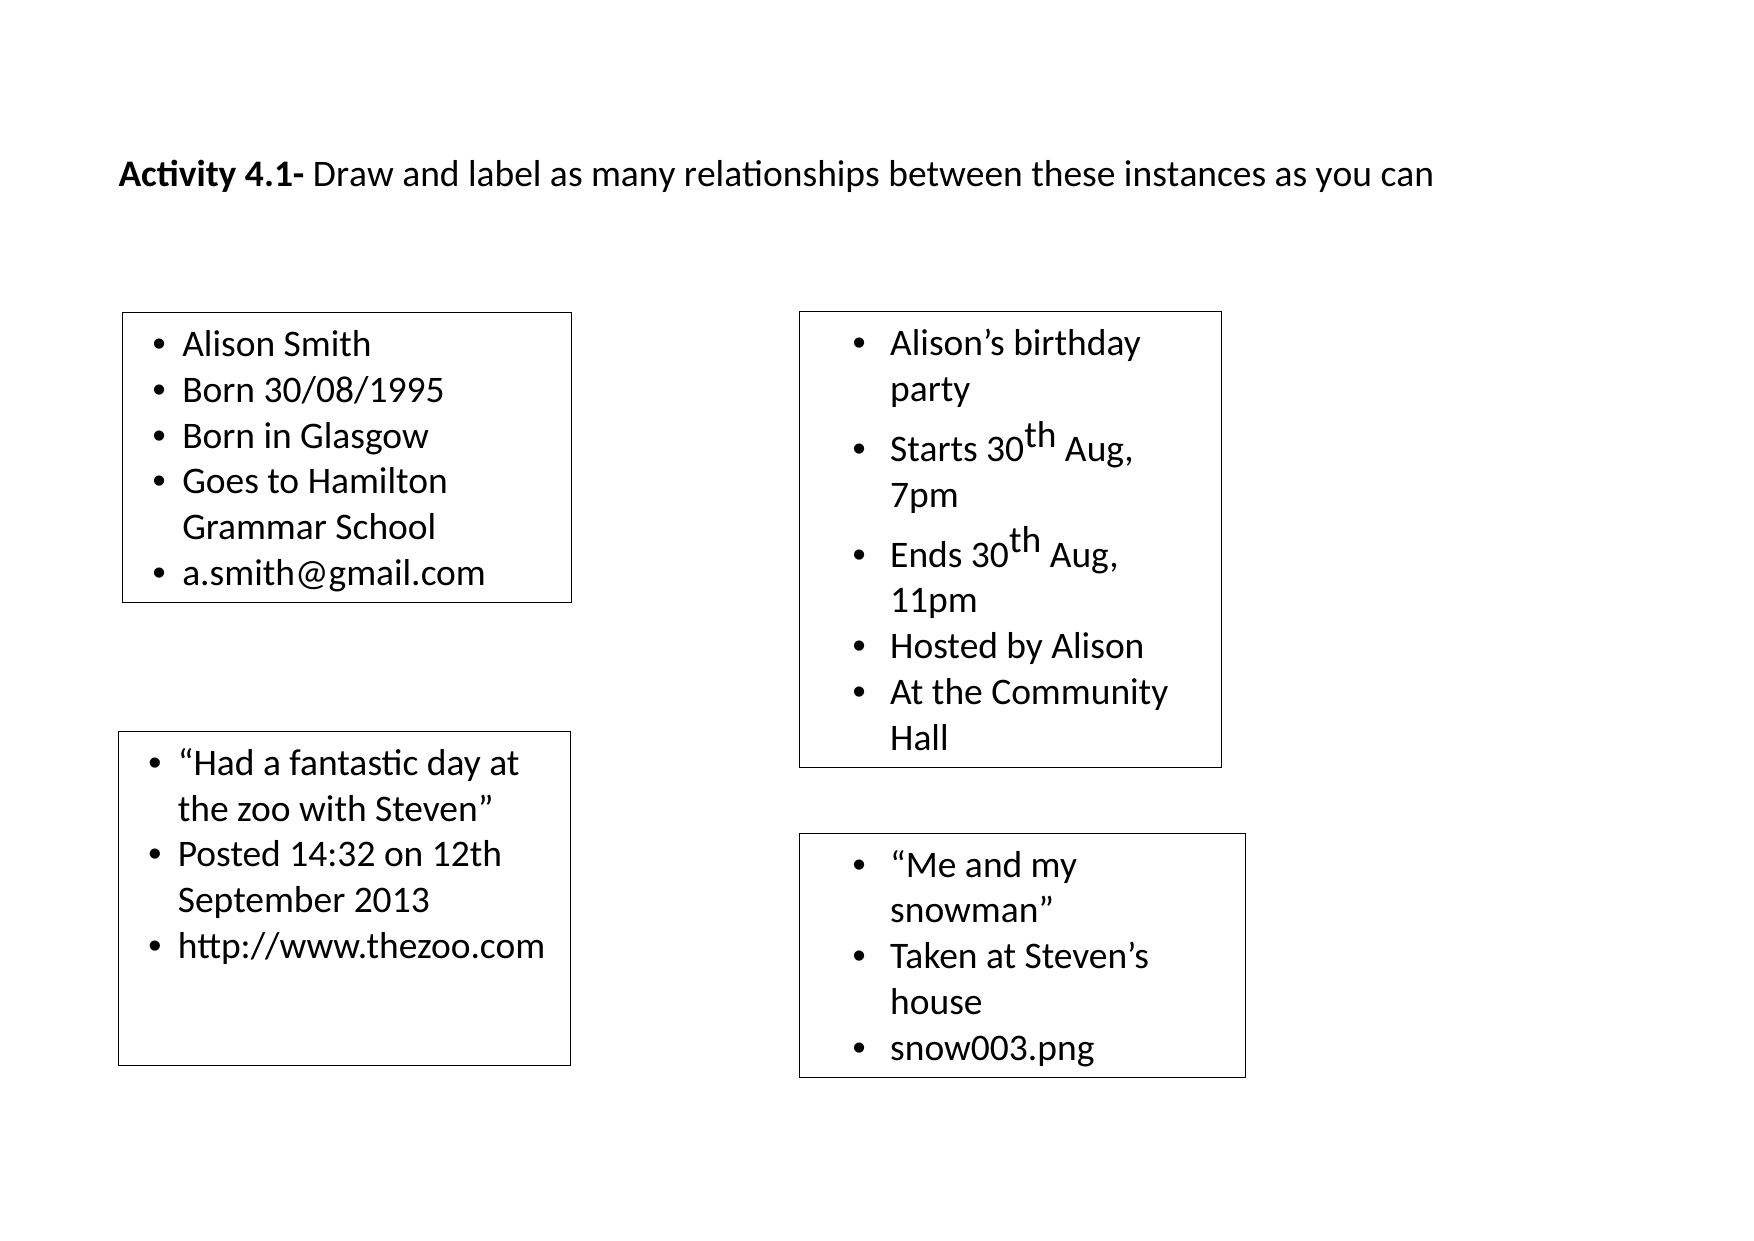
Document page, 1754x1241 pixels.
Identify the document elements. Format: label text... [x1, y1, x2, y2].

text Activity 4.1- Draw and label as many relationships between these instances as you can [118, 150, 1604, 196]
list Activity 4.2- Draw and label as many relationships between these instances as you can [118, 282, 1604, 328]
